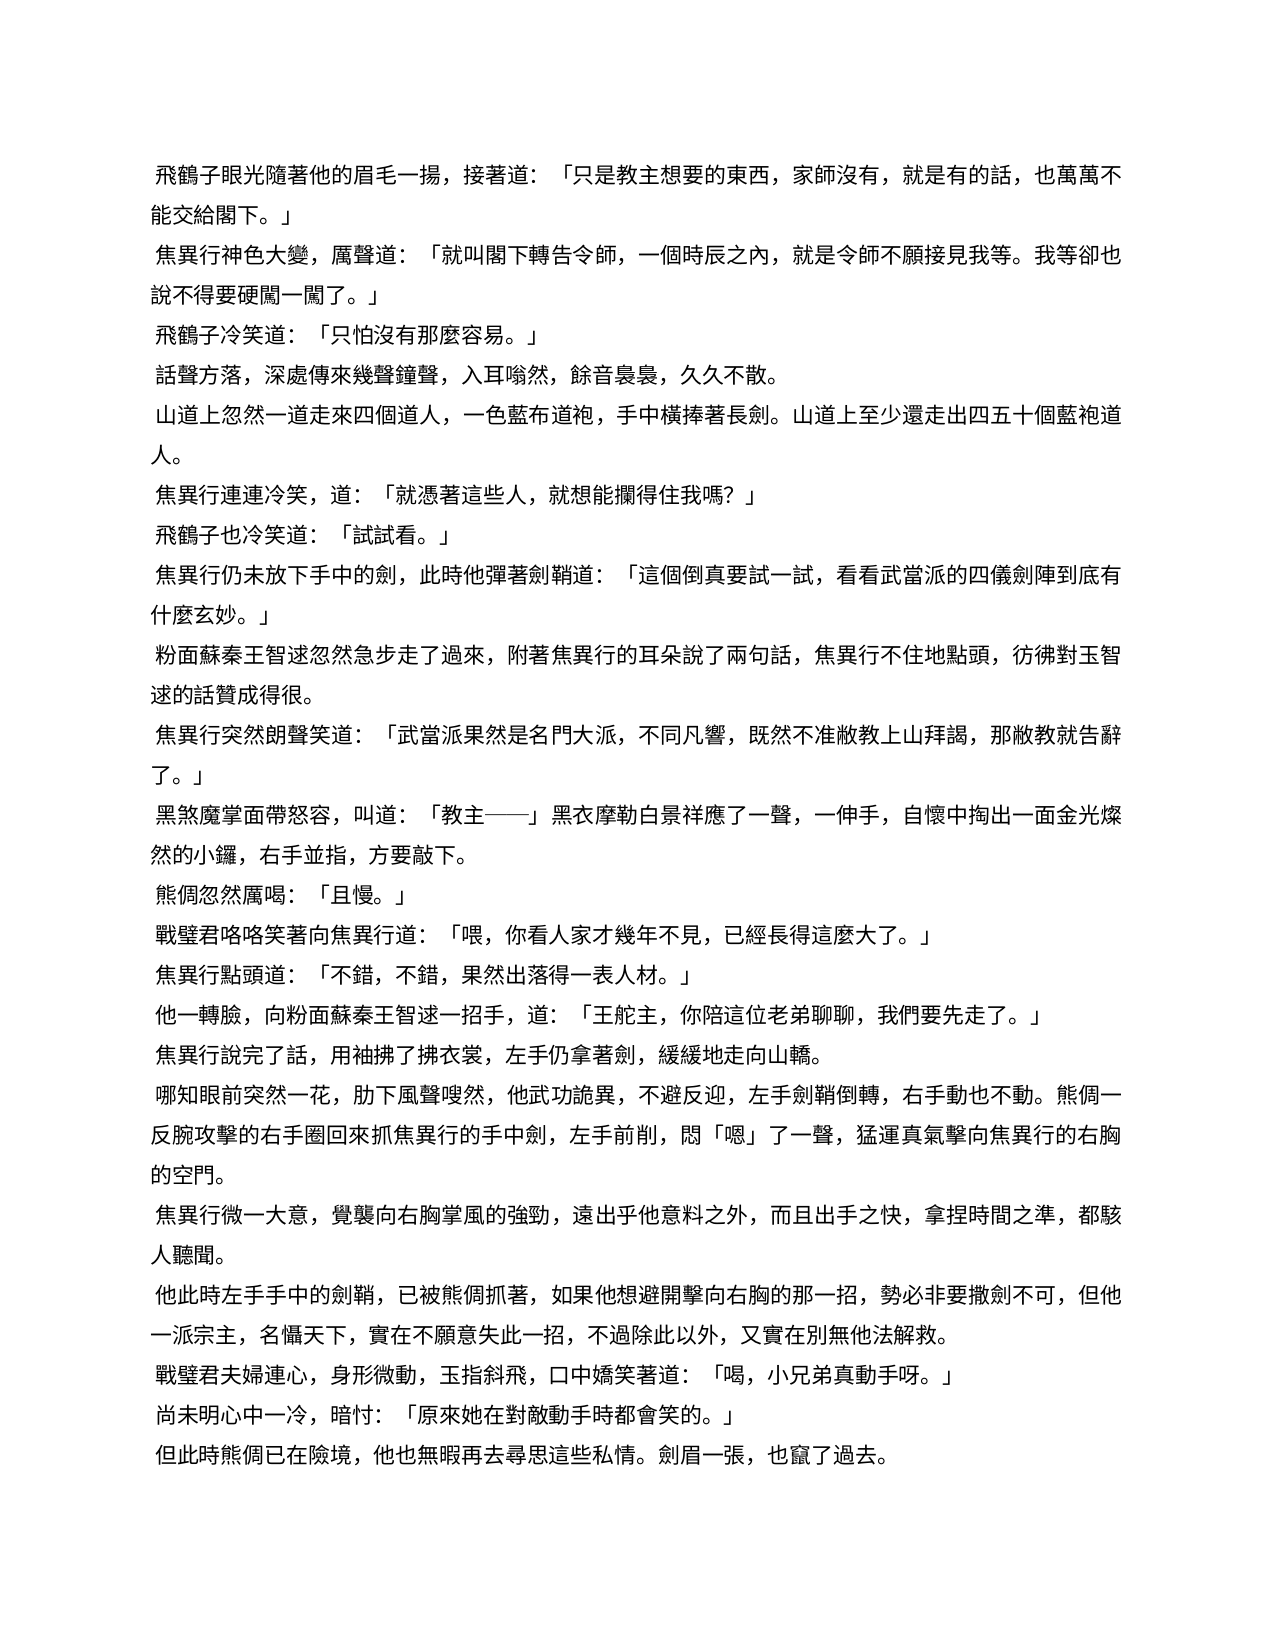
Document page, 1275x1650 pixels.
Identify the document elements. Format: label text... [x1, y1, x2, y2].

text 黑煞魔掌面帶怒容，叫道：「教主──」黑衣摩勒白景祥應了一聲，一伸手，自懷中掏出一面金光燦然的小鑼，右手並指，方要敲下。 [150, 790, 1125, 870]
text 粉面蘇秦王智逑忽然急步走了過來，附著焦異行的耳朵說了兩句話，焦異行不住地點頭，彷彿對玉智逑的話贊成得很。 [150, 630, 1125, 710]
text 他一轉臉，向粉面蘇秦王智逑一招手，道：「王舵主，你陪這位老弟聊聊，我們要先走了。」 [150, 990, 1125, 1030]
text 戰璧君咯咯笑著向焦異行道：「喂，你看人家才幾年不見，已經長得這麼大了。」 [150, 910, 1125, 950]
text 焦異行微一大意，覺襲向右胸掌風的強勁，遠出乎他意料之外，而且出手之快，拿捏時間之準，都駭人聽聞。 [150, 1190, 1125, 1270]
text 焦異行神色大變，厲聲道：「就叫閣下轉告令師，一個時辰之內，就是令師不願接見我等。我等卻也說不得要硬闖一闖了。」 [150, 230, 1125, 310]
text 飛鶴子眼光隨著他的眉毛一揚，接著道：「只是教主想要的東西，家師沒有，就是有的話，也萬萬不能交給閣下。」 [150, 150, 1125, 230]
text 哪知眼前突然一花，肋下風聲嗖然，他武功詭異，不避反迎，左手劍鞘倒轉，右手動也不動。熊倜一反腕攻擊的右手圈回來抓焦異行的手中劍，左手前削，悶「嗯」了一聲，猛運真氣擊向焦異行的右胸的空門。 [150, 1070, 1125, 1190]
text 戰璧君夫婦連心，身形微動，玉指斜飛，口中嬌笑著道：「喝，小兄弟真動手呀。」 [150, 1350, 1125, 1390]
text 話聲方落，深處傳來幾聲鐘聲，入耳嗡然，餘音裊裊，久久不散。 [150, 350, 1125, 390]
text 尚未明心中一冷，暗忖：「原來她在對敵動手時都會笑的。」 [150, 1390, 1125, 1430]
text 飛鶴子也冷笑道：「試試看。」 [150, 510, 1125, 550]
text 飛鶴子冷笑道：「只怕沒有那麼容易。」 [150, 310, 1125, 350]
text 焦異行點頭道：「不錯，不錯，果然出落得一表人材。」 [150, 950, 1125, 990]
text 熊倜忽然厲喝：「且慢。」 [150, 870, 1125, 910]
text 焦異行連連冷笑，道：「就憑著這些人，就想能攔得住我嗎？」 [150, 470, 1125, 510]
text 焦異行說完了話，用袖拂了拂衣裳，左手仍拿著劍，緩緩地走向山轎。 [150, 1030, 1125, 1070]
text 山道上忽然一道走來四個道人，一色藍布道袍，手中橫捧著長劍。山道上至少還走出四五十個藍袍道人。 [150, 390, 1125, 470]
text 他此時左手手中的劍鞘，已被熊倜抓著，如果他想避開擊向右胸的那一招，勢必非要撒劍不可，但他一派宗主，名懾天下，實在不願意失此一招，不過除此以外，又實在別無他法解救。 [150, 1270, 1125, 1350]
text 焦異行仍未放下手中的劍，此時他彈著劍鞘道：「這個倒真要試一試，看看武當派的四儀劍陣到底有什麼玄妙。」 [150, 550, 1125, 630]
text 焦異行突然朗聲笑道：「武當派果然是名門大派，不同凡響，既然不准敝教上山拜謁，那敝教就告辭了。」 [150, 710, 1125, 790]
text 但此時熊倜已在險境，他也無暇再去尋思這些私情。劍眉一張，也竄了過去。 [150, 1430, 1125, 1470]
